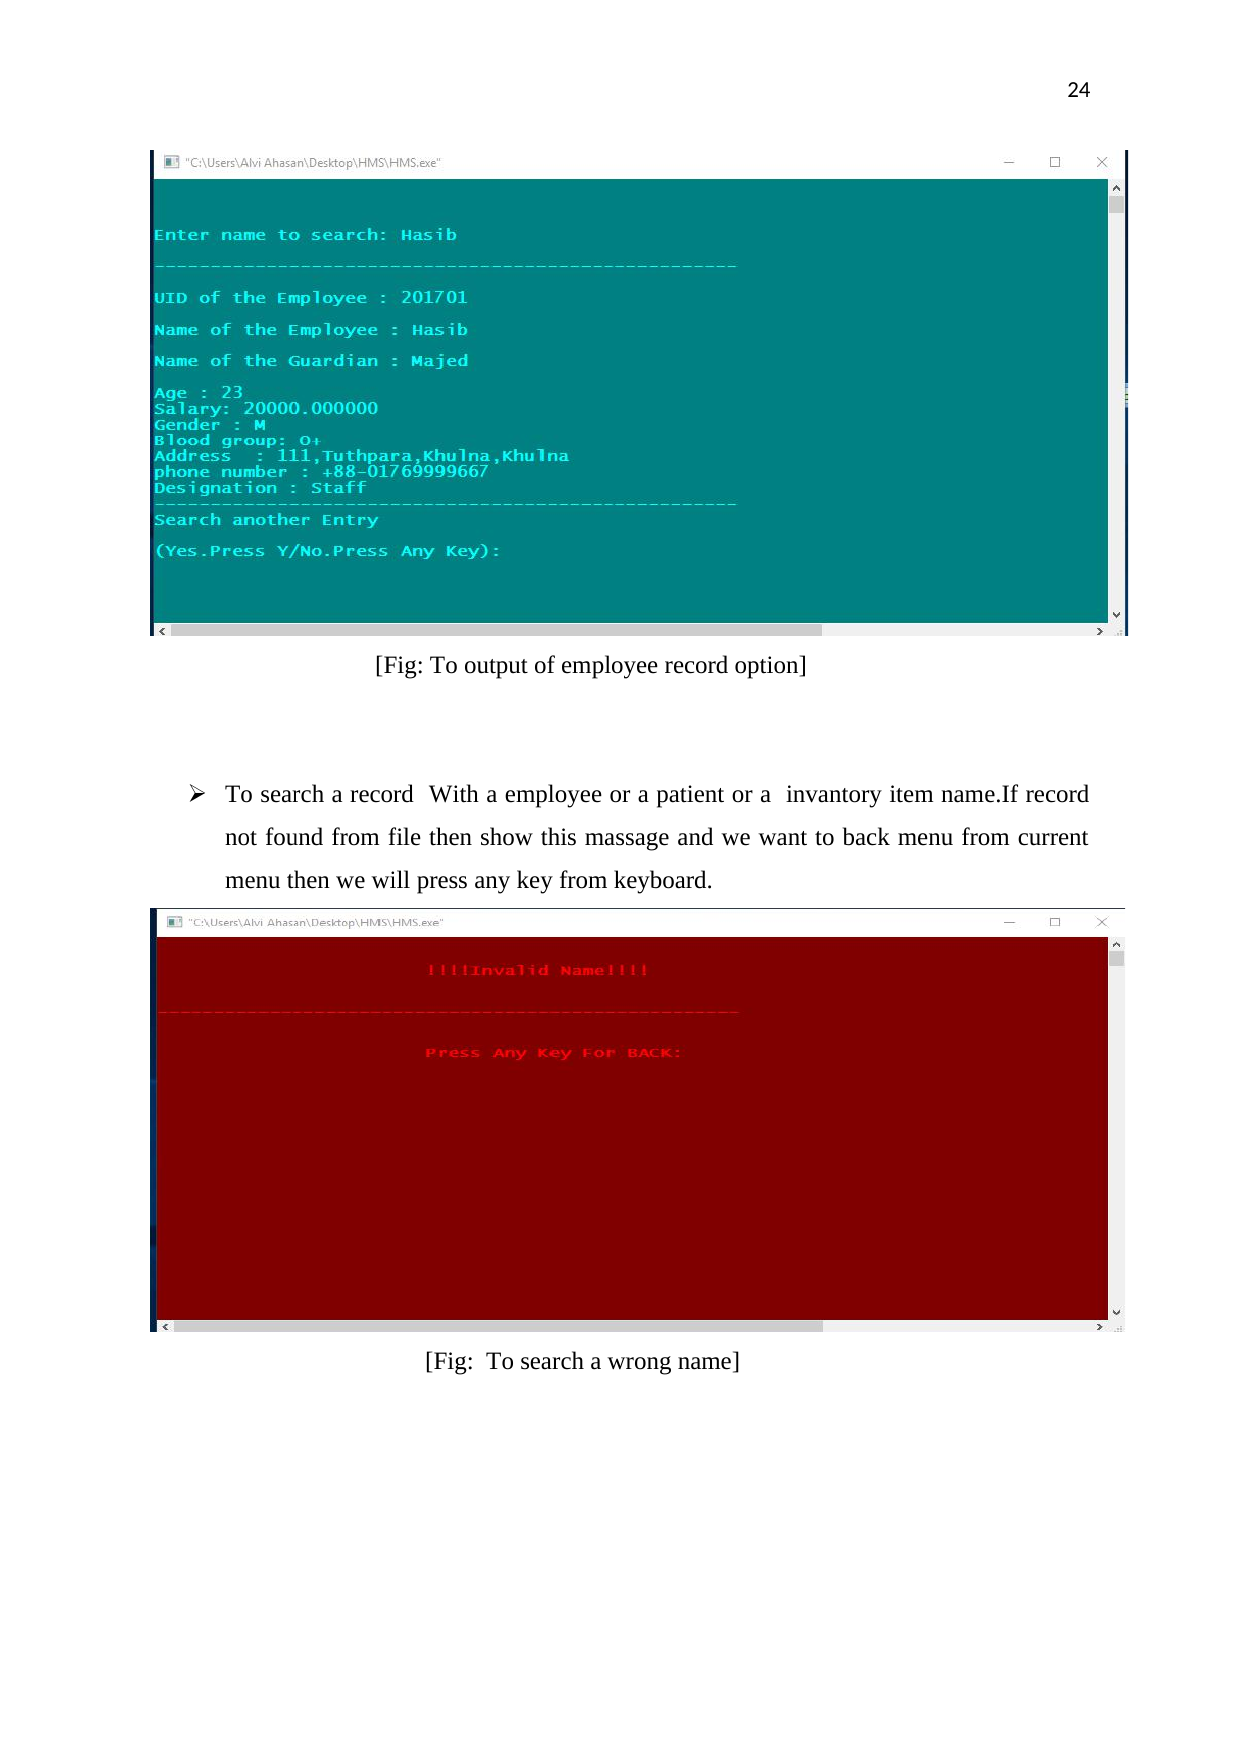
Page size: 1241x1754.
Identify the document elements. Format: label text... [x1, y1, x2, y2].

picture [150, 908, 1125, 1332]
list To search a record With a employee or a patient or a invantory item name.If record not found from file then show this massage and we want to back menu from current menu then we will press any key from keyboard. [187, 779, 1090, 894]
text [Fig: To search a wrong name] [150, 1346, 1090, 1375]
text [Fig: To output of employee record option] [150, 650, 1090, 679]
picture [150, 150, 1129, 636]
